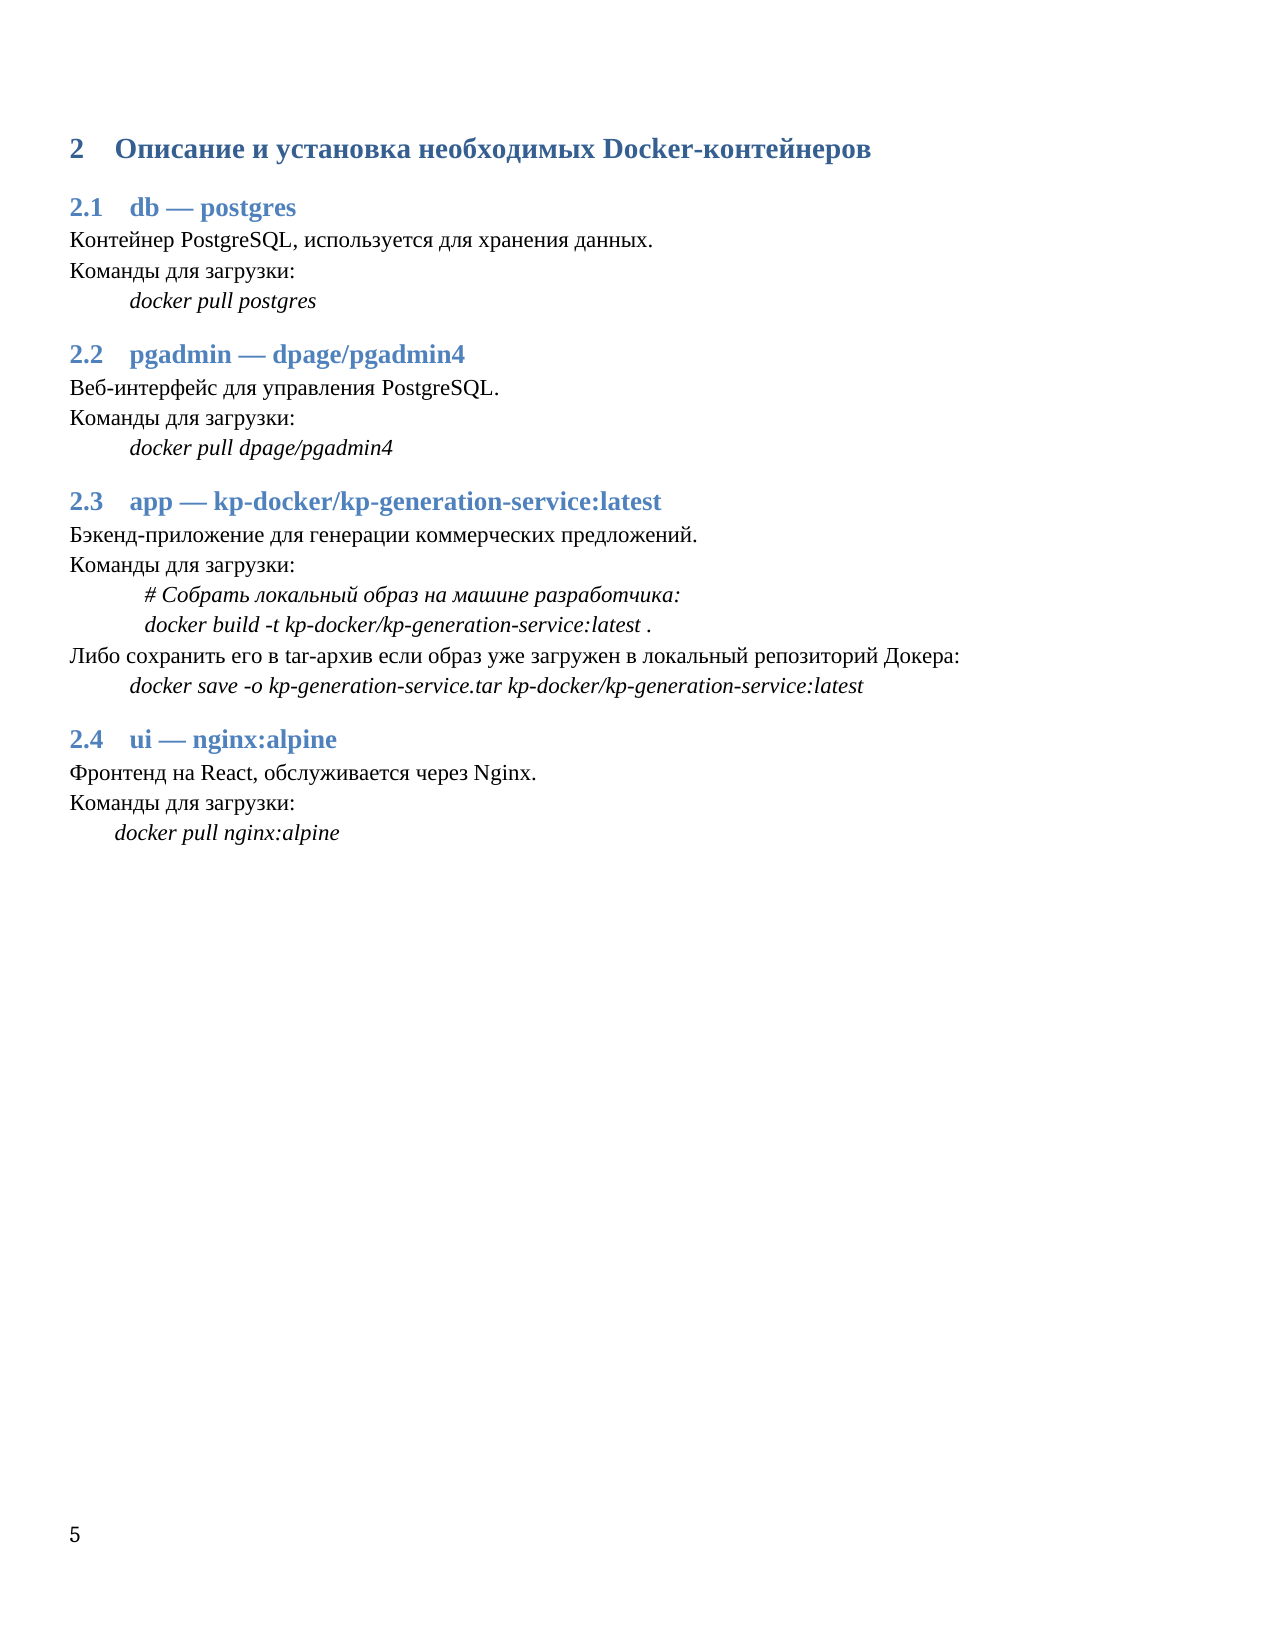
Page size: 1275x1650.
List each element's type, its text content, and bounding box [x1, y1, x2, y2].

text Команды для загрузки: [69, 404, 1147, 430]
text docker build -t kp-docker/kp-generation-service:latest . [144, 612, 1147, 638]
subtitle pgadmin — dpage/pgadmin4 [69, 338, 1147, 369]
text Веб-интерфейс для управления PostgreSQL. [69, 374, 1147, 400]
subtitle Описание и установка необходимых Docker-контейнеров [69, 131, 1147, 165]
text Бэкенд-приложение для генерации коммерческих предложений. [69, 521, 1147, 547]
subtitle app — kp-docker/kp-generation-service:latest [69, 485, 1147, 516]
subtitle db — postgres [69, 191, 1147, 222]
text Фронтенд на React, обслуживается через Nginx. [69, 759, 1147, 785]
subtitle ui — nginx:alpine [69, 723, 1147, 754]
text docker pull dpage/pgadmin4 [69, 434, 1147, 461]
text Либо сохранить его в tar-архив если образ уже загружен в локальный репозиторий Докера: [69, 642, 1147, 668]
text docker pull postgres [69, 287, 1147, 313]
text # Собрать локальный образ на машине разработчика: [144, 581, 1147, 608]
text Команды для загрузки: [69, 257, 1147, 283]
text docker pull nginx:alpine [69, 819, 1147, 846]
text docker save -o kp-generation-service.tar kp-docker/kp-generation-service:latest [69, 672, 1147, 698]
text Команды для загрузки: [69, 551, 1147, 577]
text Команды для загрузки: [69, 789, 1147, 815]
text Контейнер PostgreSQL, используется для хранения данных. [69, 227, 1147, 253]
